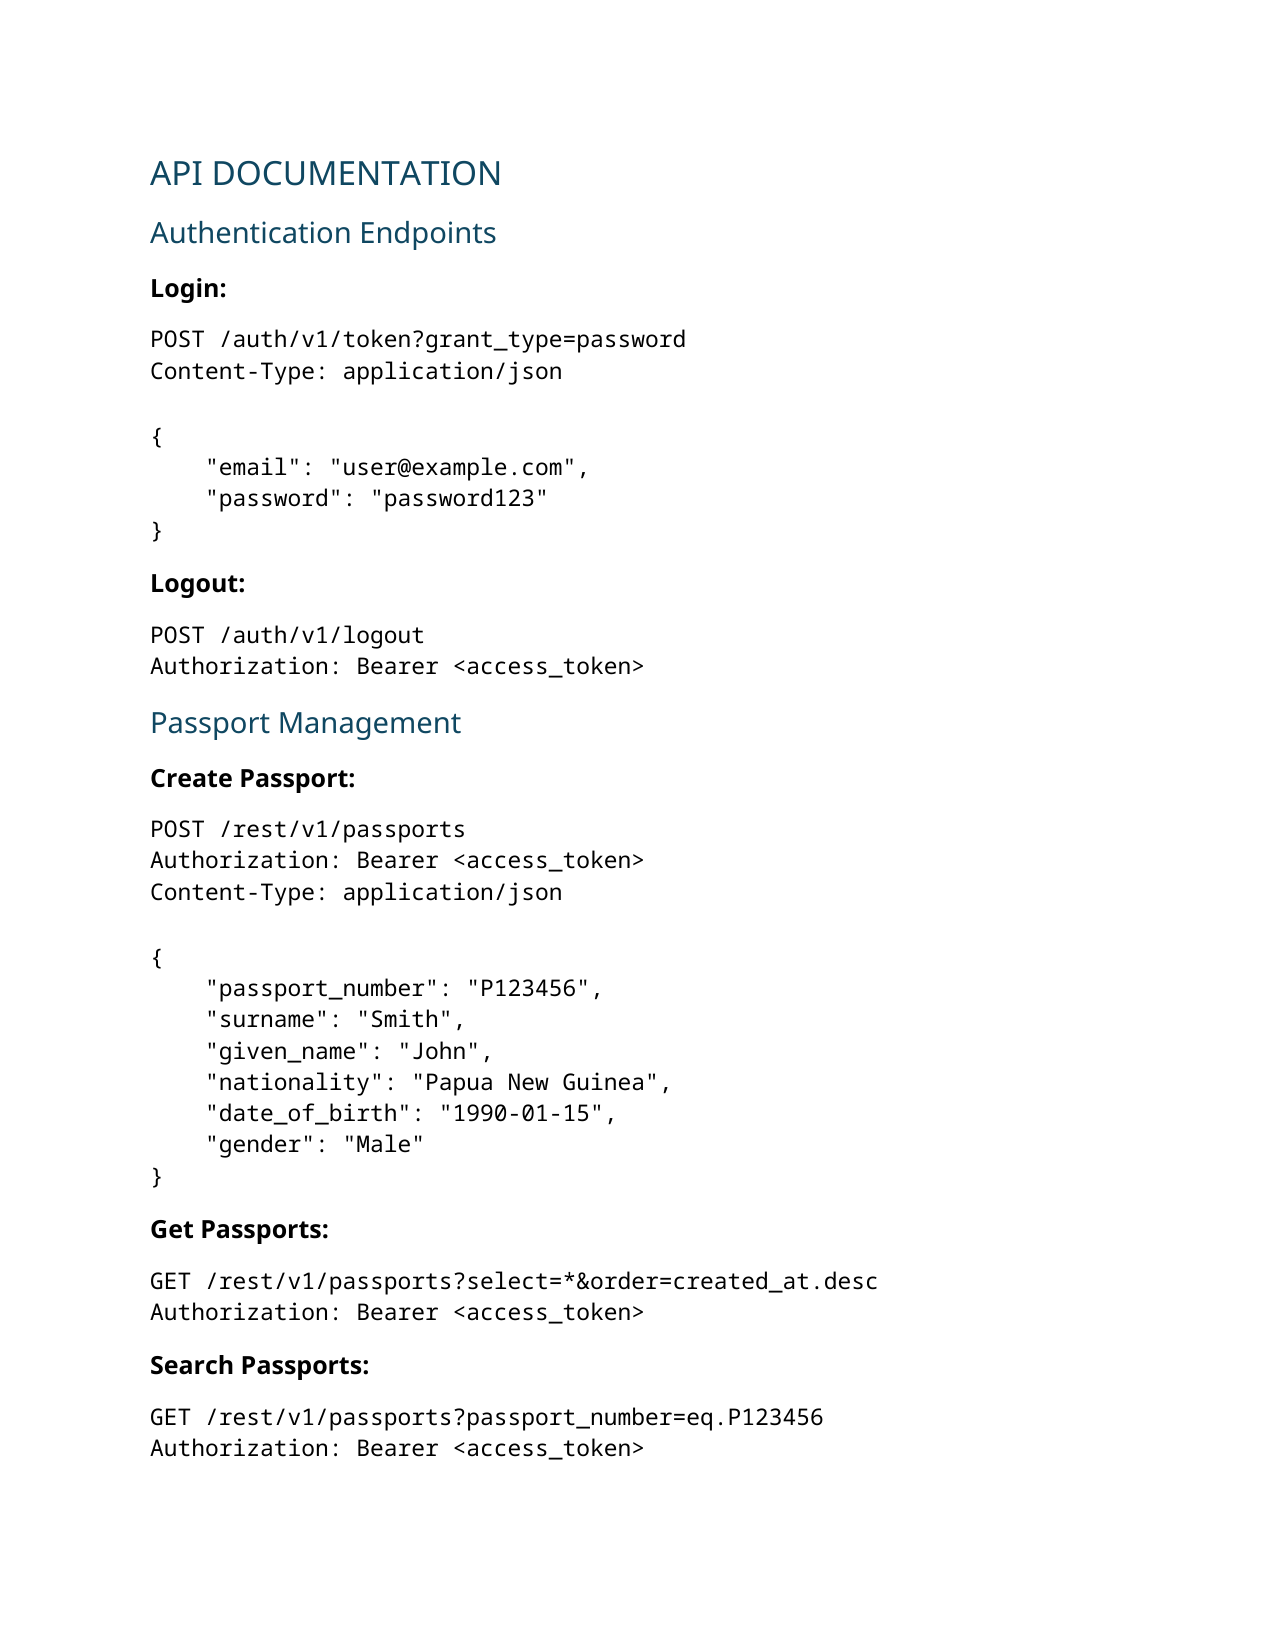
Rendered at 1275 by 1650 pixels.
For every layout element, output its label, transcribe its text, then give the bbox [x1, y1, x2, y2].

subtitle API DOCUMENTATION [150, 150, 1125, 195]
text Login: [150, 271, 1125, 304]
text POST /rest/v1/passports Authorization: Bearer <access_token> Content-Type: application/json { "passport_number": "P123456", "surname": "Smith", "given_name": "John", "nationality": "Papua New Guinea", "date_of_birth": "1990-01-15", "gender": "Male" } [150, 813, 1125, 1191]
subtitle Passport Management [150, 702, 1125, 742]
text Get Passports: [150, 1212, 1125, 1246]
text Search Passports: [150, 1348, 1125, 1382]
text POST /auth/v1/token?grant_type=password Content-Type: application/json { "email": "user@example.com", "password": "password123" } [150, 323, 1125, 545]
text Logout: [150, 566, 1125, 600]
text GET /rest/v1/passports?select=*&order=created_at.desc Authorization: Bearer <access_token> [150, 1264, 1125, 1327]
text Create Passport: [150, 760, 1125, 794]
subtitle Authentication Endpoints [150, 212, 1125, 252]
text GET /rest/v1/passports?passport_number=eq.P123456 Authorization: Bearer <access_token> [150, 1401, 1125, 1463]
text POST /auth/v1/logout Authorization: Bearer <access_token> [150, 618, 1125, 681]
